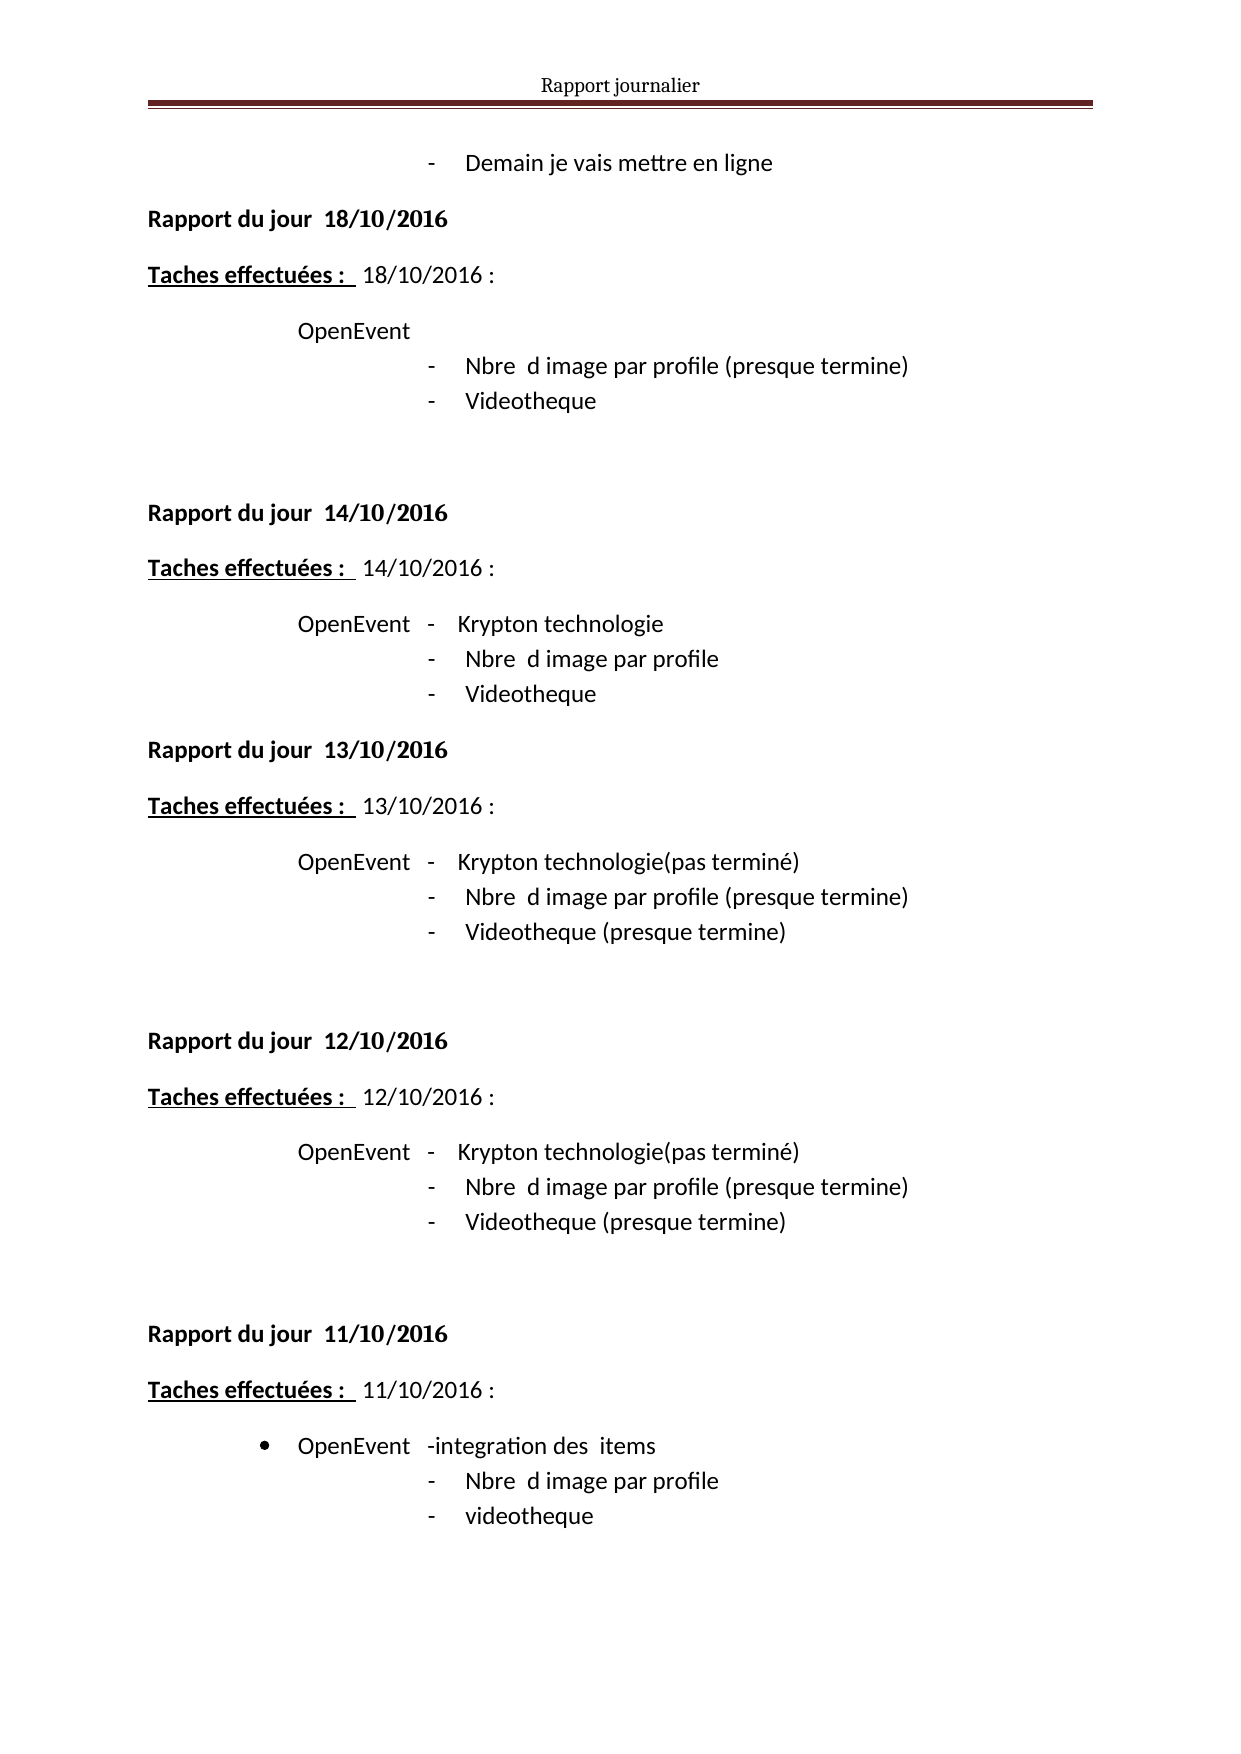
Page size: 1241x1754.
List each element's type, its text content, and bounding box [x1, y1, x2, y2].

list OpenEvent - Krypton technologie(pas terminé) [298, 846, 1093, 876]
list OpenEvent - Krypton technologie(pas terminé) [298, 1136, 1093, 1167]
list videotheque [428, 1500, 1093, 1530]
text Rapport du jour 13/10/2016 [148, 734, 1093, 765]
list Demain je vais mettre en ligne [428, 148, 1093, 178]
text Taches effectuées : 12/10/2016 : [148, 1081, 1093, 1111]
list OpenEvent - Krypton technologie [298, 608, 1093, 639]
text Rapport du jour 14/10/2016 [148, 497, 1093, 527]
list Nbre d image par profile [428, 1465, 1093, 1495]
list Videotheque [428, 385, 1093, 416]
text Taches effectuées : 18/10/2016 : [148, 259, 1093, 290]
list Videotheque (presque termine) [428, 916, 1093, 946]
list Nbre d image par profile (presque termine) [428, 881, 1093, 911]
text Taches effectuées : 13/10/2016 : [148, 790, 1093, 821]
list Nbre d image par profile (presque termine) [428, 350, 1093, 381]
text Rapport du jour 12/10/2016 [148, 1025, 1093, 1055]
text Rapport du jour 18/10/2016 [148, 203, 1093, 234]
list Videotheque (presque termine) [428, 1206, 1093, 1237]
list OpenEvent [298, 315, 1093, 346]
list Nbre d image par profile [428, 643, 1093, 674]
text Taches effectuées : 11/10/2016 : [148, 1374, 1093, 1404]
text Taches effectuées : 14/10/2016 : [148, 553, 1093, 583]
list Nbre d image par profile (presque termine) [428, 1171, 1093, 1202]
list OpenEvent -integration des items [260, 1430, 1093, 1460]
list Videotheque [428, 678, 1093, 709]
text Rapport du jour 11/10/2016 [148, 1318, 1093, 1349]
